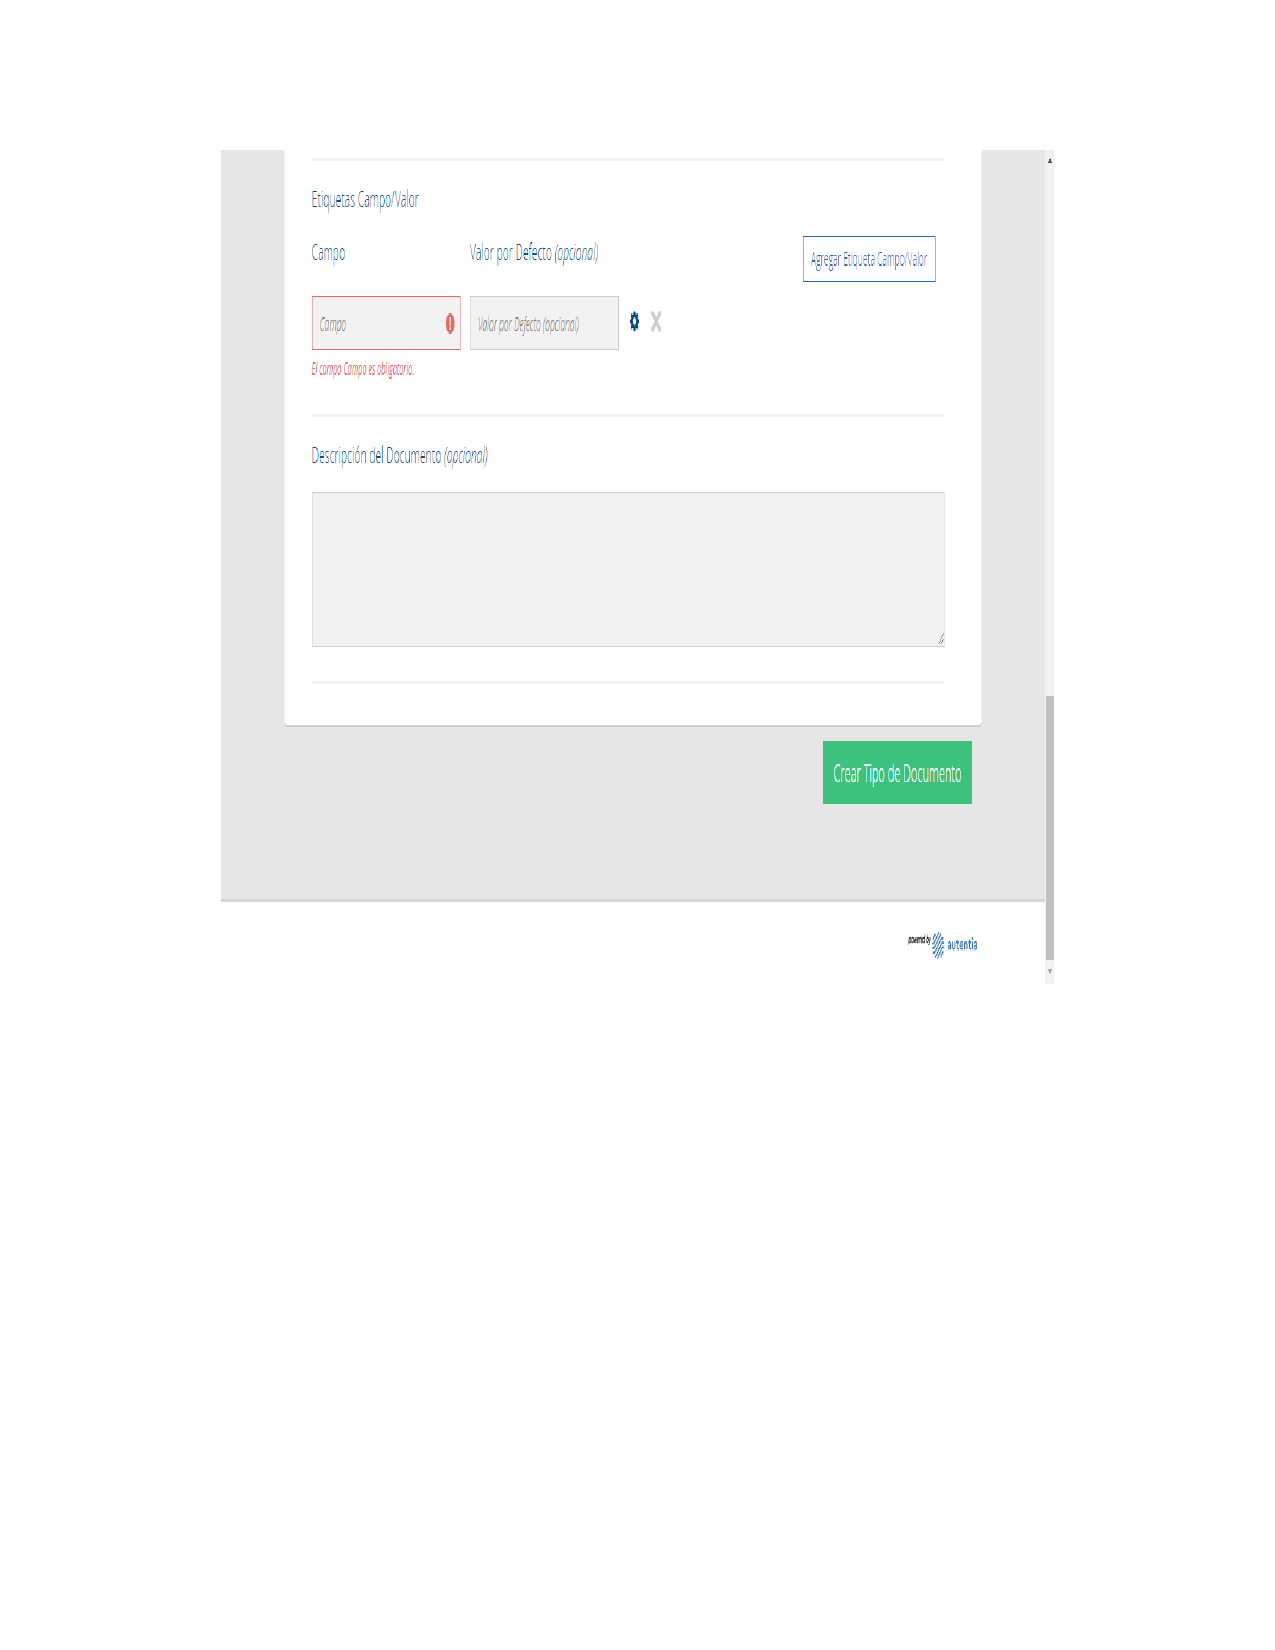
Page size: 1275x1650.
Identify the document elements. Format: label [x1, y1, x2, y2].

picture [220, 184, 1055, 1018]
